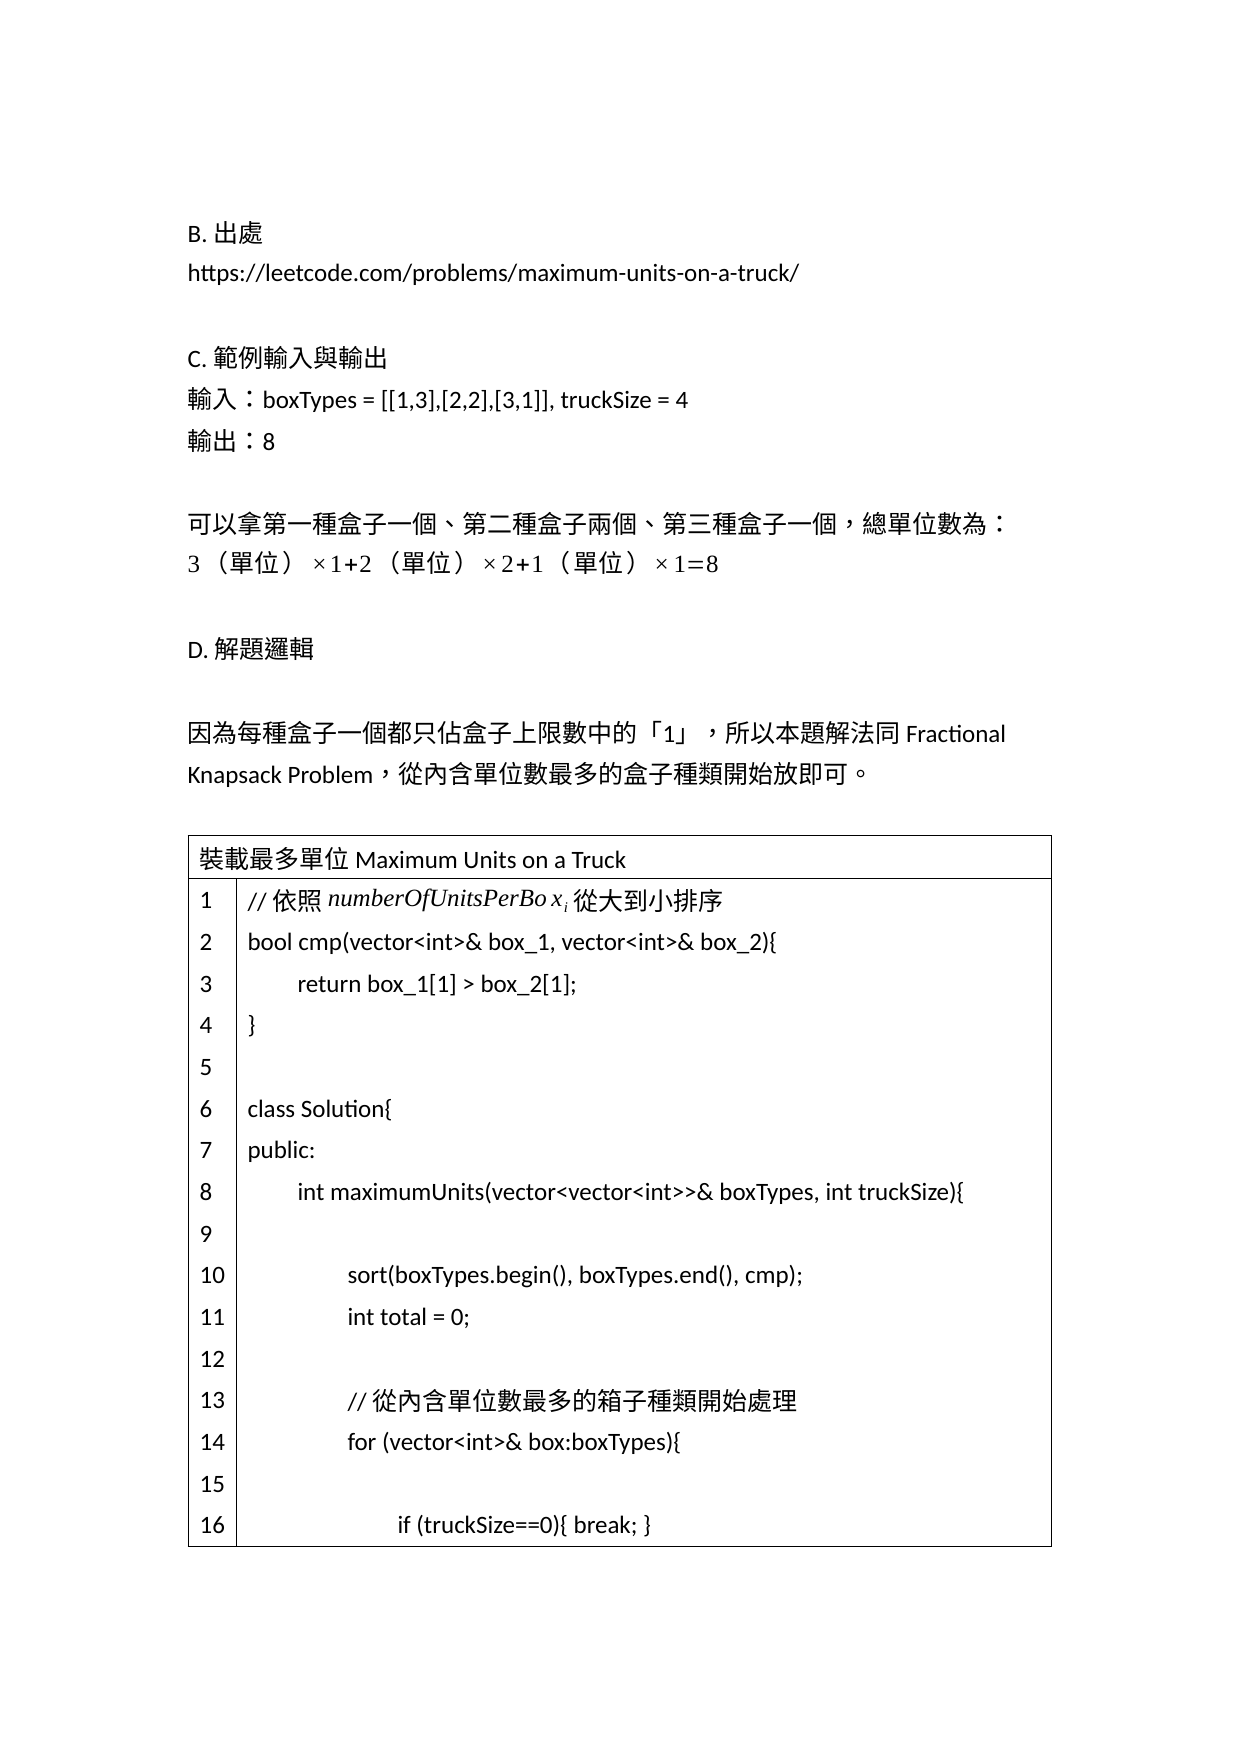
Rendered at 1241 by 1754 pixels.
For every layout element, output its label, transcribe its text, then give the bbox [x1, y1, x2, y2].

text B. 出處 [187, 210, 1053, 252]
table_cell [237, 879, 1051, 1546]
text 輸出：8 [187, 419, 1053, 460]
text 因為每種盒子一個都只佔盒子上限數中的「1」，所以本題解法同 Fractional Knapsack Problem，從內含單位數最多的盒子種類開始放即可。 [187, 710, 1053, 794]
text 輸入：boxTypes = [[1,3],[2,2],[3,1]], truckSize = 4 [187, 377, 1053, 419]
text C. 範例輸入與輸出 [187, 335, 1053, 377]
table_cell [189, 879, 236, 1546]
text 可以拿第一種盒子一個、第二種盒子兩個、第三種盒子一個，總單位數為： [187, 502, 1053, 544]
text D. 解題邏輯 [187, 627, 1053, 669]
table_header 裝載最多單位 Maximum Units on a Truck [189, 836, 1051, 878]
text https://leetcode.com/problems/maximum-units-on-a-truck/ [187, 252, 1053, 294]
